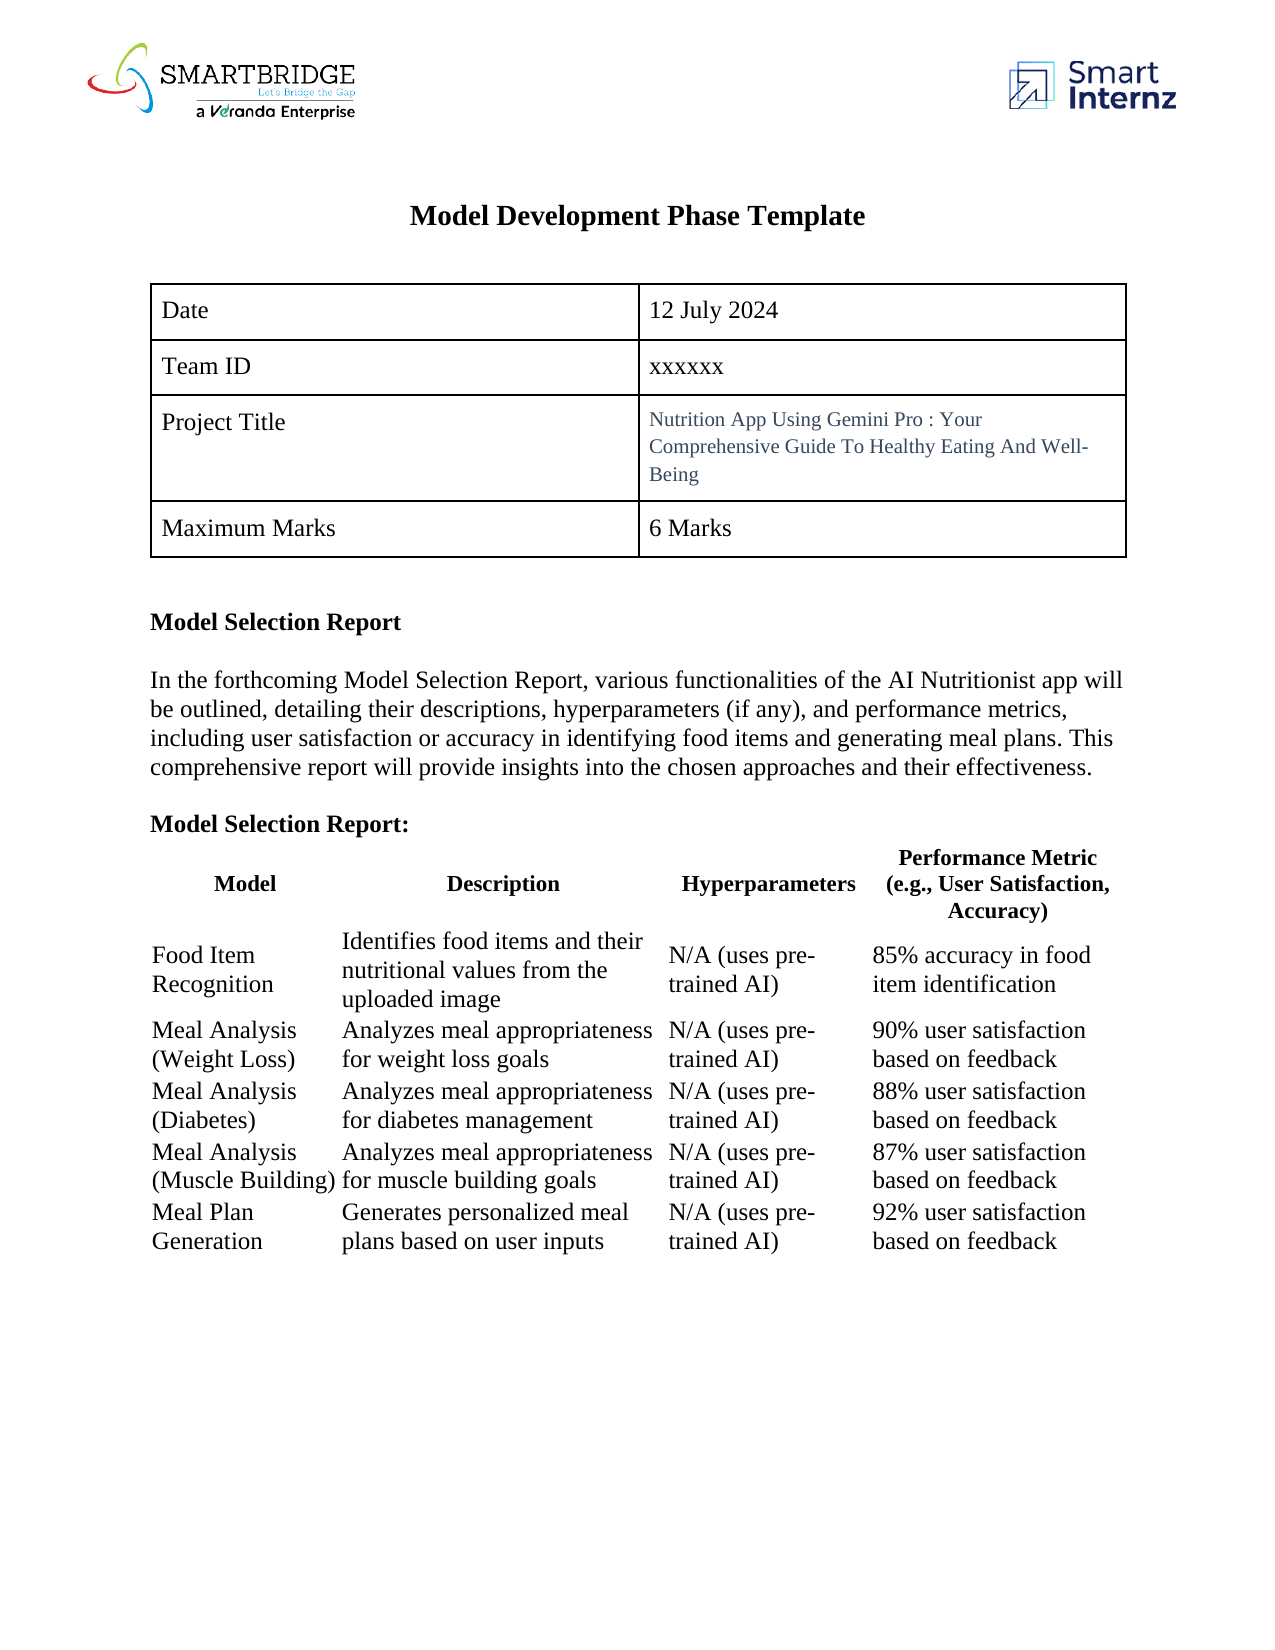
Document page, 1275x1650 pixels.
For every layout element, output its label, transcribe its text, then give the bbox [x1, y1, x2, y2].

picture [1004, 61, 1181, 109]
table_cell N/A (uses pre-trained AI) [667, 1014, 871, 1074]
table_cell 90% user satisfaction based on feedback [871, 1014, 1125, 1074]
table_cell Nutrition App Using Gemini Pro : Your Comprehensive Guide To Healthy Eating And Well-Being [640, 396, 1125, 500]
table_cell Meal Analysis (Weight Loss) [150, 1014, 340, 1074]
text Model Development Phase Template [150, 198, 1125, 231]
subtitle Model Selection Report: [150, 809, 1125, 838]
picture [73, 20, 370, 142]
table_header Hyperparameters [667, 843, 871, 924]
table_cell Meal Plan Generation [150, 1196, 340, 1256]
table_cell xxxxxx [640, 341, 1125, 394]
table_cell Analyzes meal appropriateness for diabetes management [340, 1075, 667, 1135]
table_cell Food Item Recognition [150, 925, 340, 1014]
table_header Description [340, 843, 667, 924]
table_cell N/A (uses pre-trained AI) [667, 1135, 871, 1196]
table_cell Analyzes meal appropriateness for muscle building goals [340, 1135, 667, 1196]
table_cell Generates personalized meal plans based on user inputs [340, 1196, 667, 1256]
table_cell Meal Analysis (Diabetes) [150, 1075, 340, 1135]
table_cell N/A (uses pre-trained AI) [667, 1196, 871, 1256]
table_header Performance Metric (e.g., User Satisfaction, Accuracy) [871, 843, 1125, 924]
table_cell 85% accuracy in food item identification [871, 925, 1125, 1014]
table_cell Meal Analysis (Muscle Building) [150, 1135, 340, 1196]
table_header Model [150, 843, 340, 924]
table_header 12 July 2024 [640, 285, 1125, 338]
table_cell 87% user satisfaction based on feedback [871, 1135, 1125, 1196]
table_cell Team ID [152, 341, 638, 394]
text In the forthcoming Model Selection Report, various functionalities of the AI Nutritionist app will be outlined, detailing their descriptions, hyperparameters (if any), and performance metrics, including user satisfaction or accuracy in identifying food items and generating meal plans. This comprehensive report will provide insights into the chosen approaches and their effectiveness. [150, 665, 1125, 780]
subtitle Model Selection Report [150, 607, 1125, 636]
table_cell 88% user satisfaction based on feedback [871, 1075, 1125, 1135]
table_header Date [152, 285, 638, 338]
table_cell N/A (uses pre-trained AI) [667, 1075, 871, 1135]
table_cell Analyzes meal appropriateness for weight loss goals [340, 1014, 667, 1074]
table_cell Project Title [152, 396, 638, 500]
table_cell 92% user satisfaction based on feedback [871, 1196, 1125, 1256]
table_cell Identifies food items and their nutritional values from the uploaded image [340, 925, 667, 1014]
table_cell Maximum Marks [152, 502, 638, 556]
table_cell 6 Marks [640, 502, 1125, 556]
table_cell N/A (uses pre-trained AI) [667, 925, 871, 1014]
